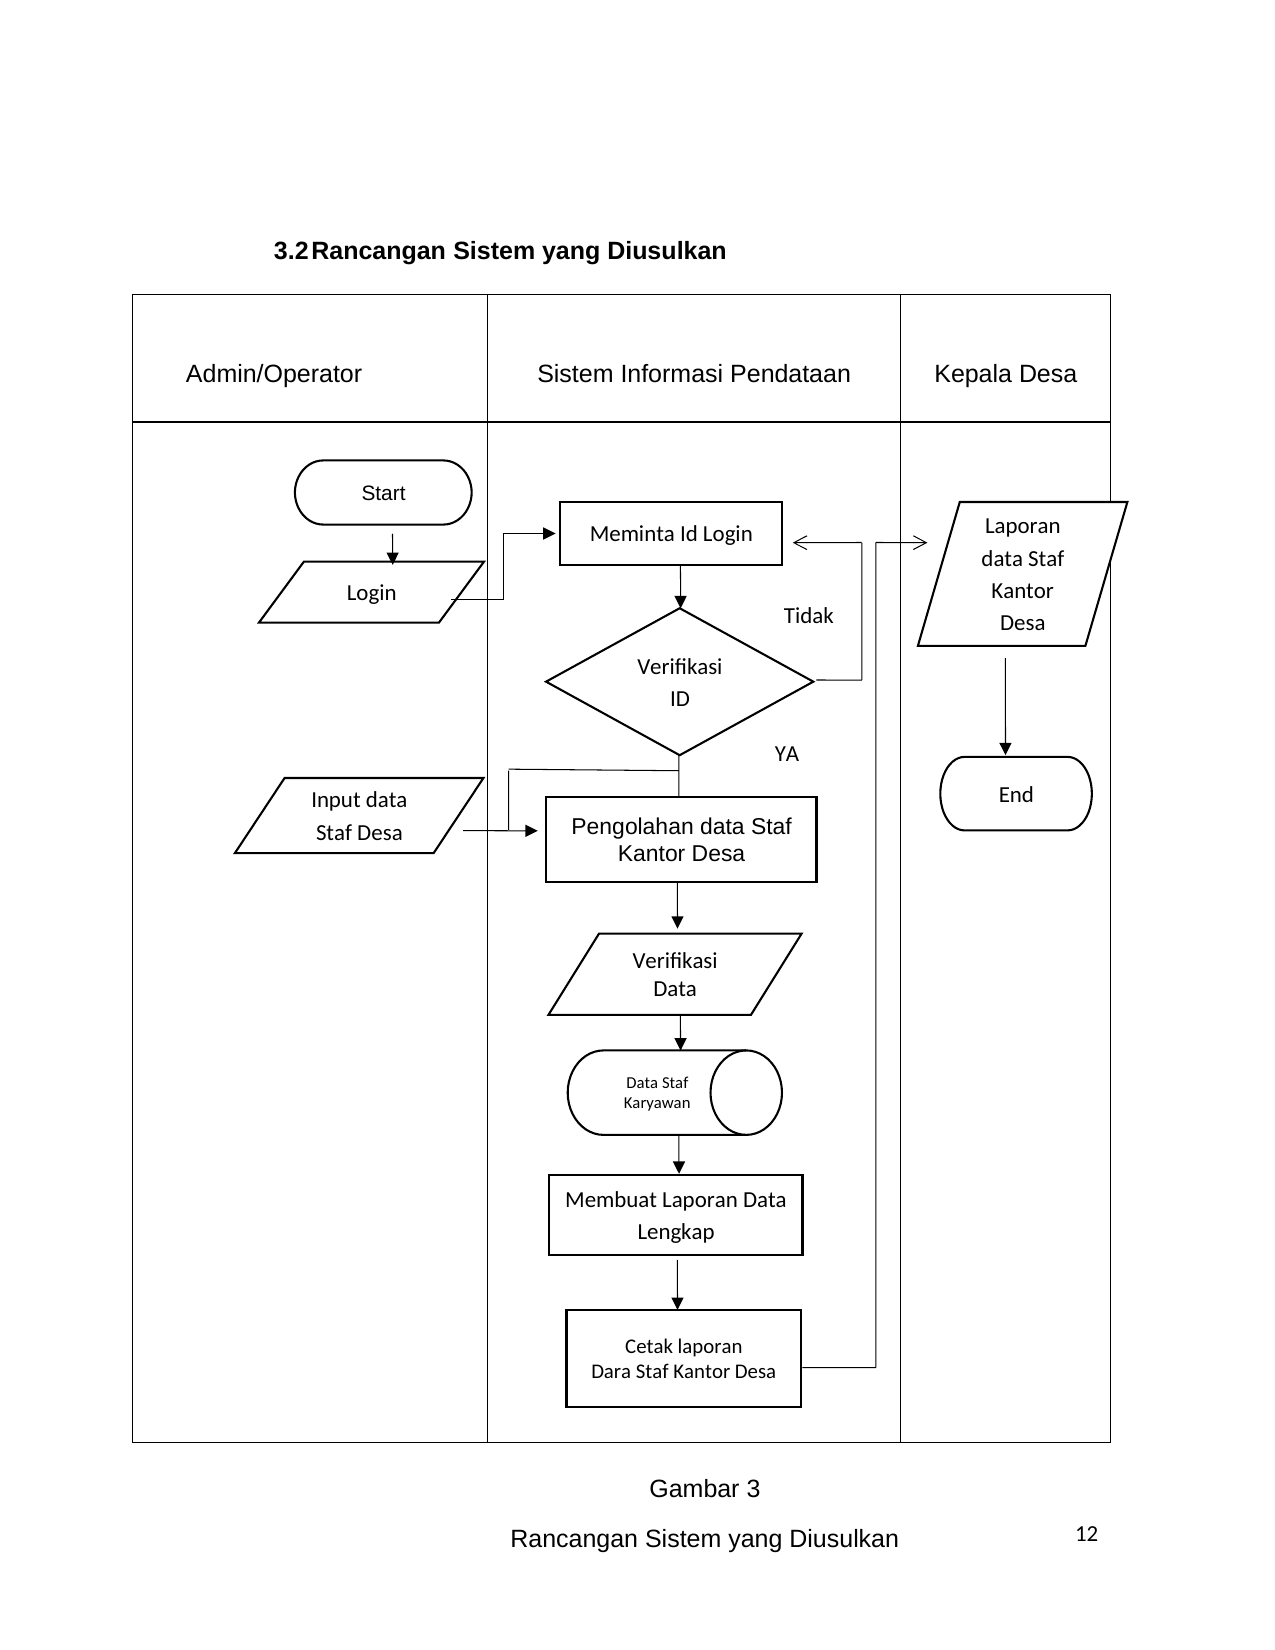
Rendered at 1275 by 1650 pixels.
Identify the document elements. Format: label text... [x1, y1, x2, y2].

list Rancangan Sistem yang Diusulkan [274, 236, 1098, 265]
table_cell [133, 423, 487, 1442]
table_header Admin/Operator [133, 295, 487, 421]
table_cell [901, 423, 1110, 1442]
table_cell [488, 423, 900, 1442]
table_header Sistem Informasi Pendataan [488, 295, 900, 421]
table_header Kepala Desa [901, 295, 1110, 421]
